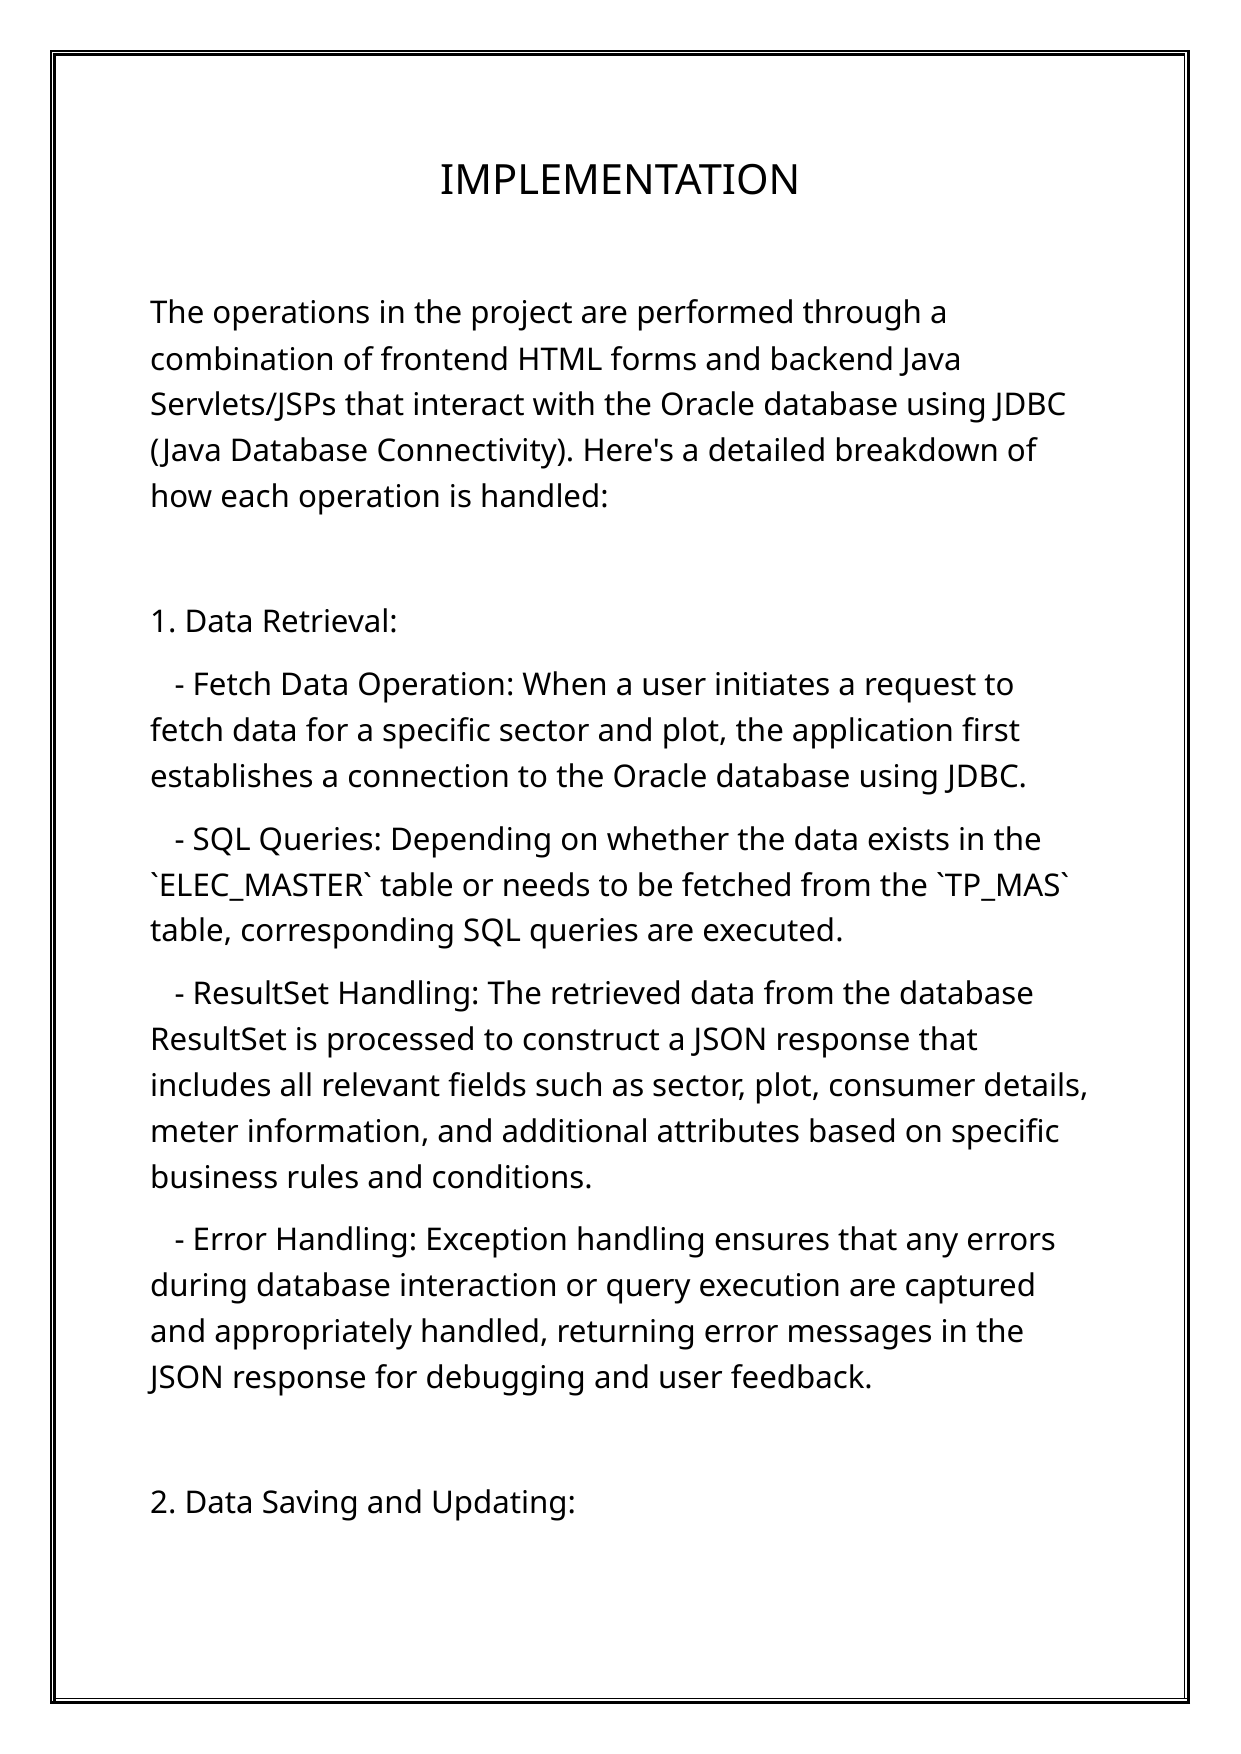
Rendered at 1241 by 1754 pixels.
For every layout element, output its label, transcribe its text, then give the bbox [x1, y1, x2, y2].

text The operations in the project are performed through a combination of frontend HTML forms and backend Java Servlets/JSPs that interact with the Oracle database using JDBC (Java Database Connectivity). Here's a detailed breakdown of how each operation is handled: [150, 291, 1090, 517]
text IMPLEMENTATION [150, 150, 1090, 207]
text - ResultSet Handling: The retrieved data from the database ResultSet is processed to construct a JSON response that includes all relevant fields such as sector, plot, consumer details, meter information, and additional attributes based on specific business rules and conditions. [150, 971, 1090, 1197]
text - Error Handling: Exception handling ensures that any errors during database interaction or query execution are captured and appropriately handled, returning error messages in the JSON response for debugging and user feedback. [150, 1217, 1090, 1398]
text - SQL Queries: Depending on whether the data exists in the `ELEC_MASTER` table or needs to be fetched from the `TP_MAS` table, corresponding SQL queries are executed. [150, 817, 1090, 951]
text - Fetch Data Operation: When a user initiates a request to fetch data for a specific sector and plot, the application first establishes a connection to the Oracle database using JDBC. [150, 662, 1090, 797]
text 2. Data Saving and Updating: [150, 1480, 1090, 1523]
text 1. Data Retrieval: [150, 599, 1090, 642]
